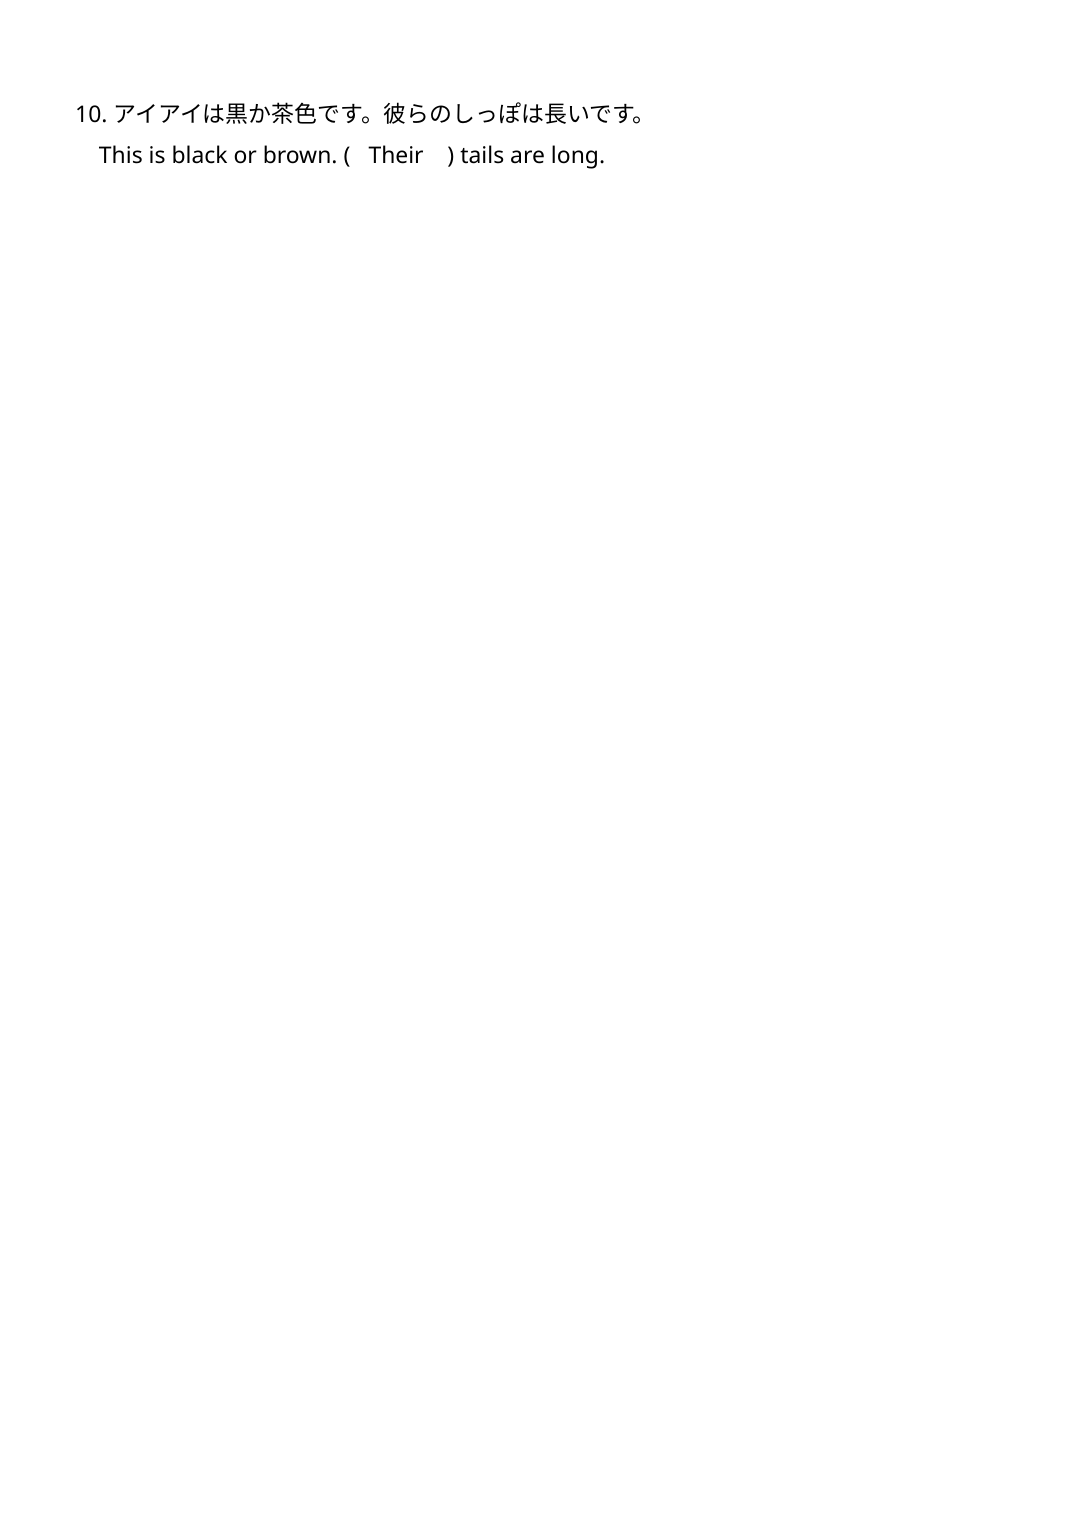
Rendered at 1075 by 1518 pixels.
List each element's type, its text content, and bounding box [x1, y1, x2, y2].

text This is black or brown. ( Their ) tails are long. [75, 134, 1000, 176]
text 10. アイアイは黒か茶色です。彼らのしっぽは長いです。 [75, 92, 1000, 134]
